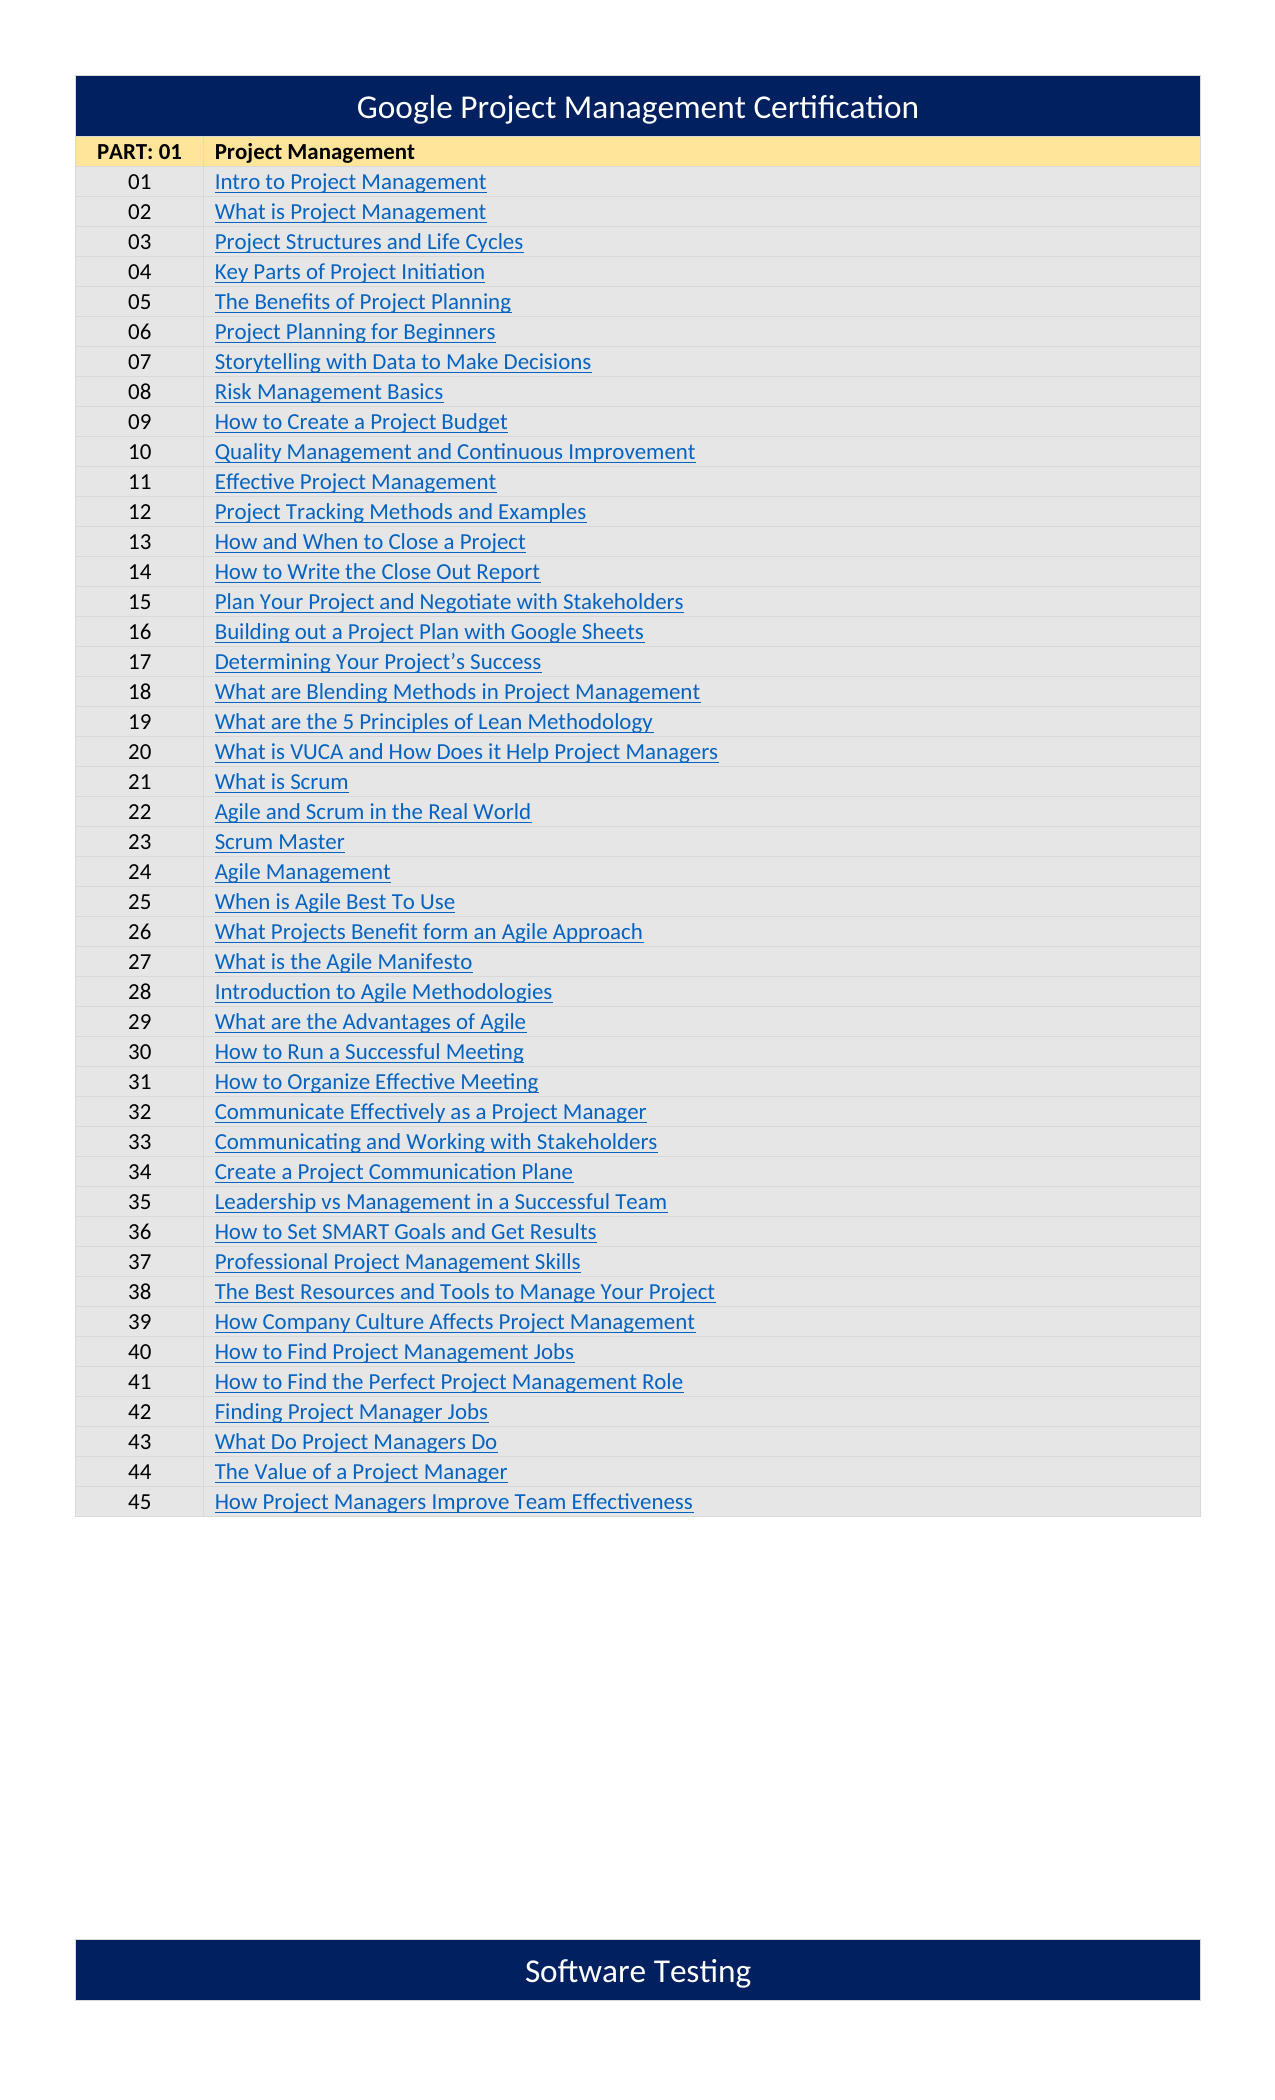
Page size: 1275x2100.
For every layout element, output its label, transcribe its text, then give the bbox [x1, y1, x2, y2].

table_cell 36 [76, 1217, 203, 1246]
table_cell How to Organize Effective Meeting [204, 1067, 1200, 1096]
table_cell 34 [76, 1157, 203, 1186]
table_header Software Testing [76, 1940, 1200, 2000]
table_cell 38 [76, 1277, 203, 1306]
table_cell What is Scrum [204, 767, 1200, 796]
table_cell Project Management [204, 137, 1200, 166]
table_cell Effective Project Management [204, 467, 1200, 496]
table_cell 02 [76, 197, 203, 226]
table_cell 40 [76, 1337, 203, 1366]
table_cell 25 [76, 887, 203, 916]
table_cell What are the Advantages of Agile [204, 1007, 1200, 1036]
table_cell 08 [76, 377, 203, 406]
table_cell Project Planning for Beginners [204, 317, 1200, 346]
table_cell How and When to Close a Project [204, 527, 1200, 556]
table_cell Intro to Project Management [204, 167, 1200, 196]
table_cell 30 [76, 1037, 203, 1066]
table_cell 32 [76, 1097, 203, 1126]
table_cell Project Tracking Methods and Examples [204, 497, 1200, 526]
table_cell 01 [76, 167, 203, 196]
table_cell 07 [76, 347, 203, 376]
table_cell How Project Managers Improve Team Effectiveness [204, 1487, 1200, 1516]
table_cell 13 [76, 527, 203, 556]
table_cell Building out a Project Plan with Google Sheets [204, 617, 1200, 646]
table_cell 18 [76, 677, 203, 706]
table_cell When is Agile Best To Use [204, 887, 1200, 916]
table_cell Finding Project Manager Jobs [204, 1397, 1200, 1426]
table_cell 05 [76, 287, 203, 316]
table_cell Quality Management and Continuous Improvement [204, 437, 1200, 466]
table_cell Key Parts of Project Initiation [204, 257, 1200, 286]
table_cell 20 [76, 737, 203, 766]
table_cell 12 [76, 497, 203, 526]
table_cell Agile and Scrum in the Real World [204, 797, 1200, 826]
table_cell Scrum Master [204, 827, 1200, 856]
table_cell Determining Your Project’s Success [204, 647, 1200, 676]
table_cell Communicate Effectively as a Project Manager [204, 1097, 1200, 1126]
table_cell PART: 01 [76, 137, 203, 166]
table_cell 35 [76, 1187, 203, 1216]
table_cell 41 [76, 1367, 203, 1396]
table_cell What Do Project Managers Do [204, 1427, 1200, 1456]
table_cell How Company Culture Affects Project Management [204, 1307, 1200, 1336]
table_cell Professional Project Management Skills [204, 1247, 1200, 1276]
table_cell 27 [76, 947, 203, 976]
table_cell 14 [76, 557, 203, 586]
table_cell 11 [76, 467, 203, 496]
table_cell What Projects Benefit form an Agile Approach [204, 917, 1200, 946]
table_cell Leadership vs Management in a Successful Team [204, 1187, 1200, 1216]
table_cell Project Structures and Life Cycles [204, 227, 1200, 256]
table_cell How to Create a Project Budget [204, 407, 1200, 436]
table_cell How to Find Project Management Jobs [204, 1337, 1200, 1366]
table_cell 17 [76, 647, 203, 676]
table_cell The Best Resources and Tools to Manage Your Project [204, 1277, 1200, 1306]
table_cell What are the 5 Principles of Lean Methodology [204, 707, 1200, 736]
table_cell 31 [76, 1067, 203, 1096]
table_cell 33 [76, 1127, 203, 1156]
table_cell What is Project Management [204, 197, 1200, 226]
table_cell 43 [76, 1427, 203, 1456]
table_cell 23 [76, 827, 203, 856]
table_cell What are Blending Methods in Project Management [204, 677, 1200, 706]
table_cell 26 [76, 917, 203, 946]
table_cell 19 [76, 707, 203, 736]
table_cell Risk Management Basics [204, 377, 1200, 406]
table_cell 10 [76, 437, 203, 466]
table_cell 03 [76, 227, 203, 256]
table_cell 22 [76, 797, 203, 826]
table_cell How to Set SMART Goals and Get Results [204, 1217, 1200, 1246]
table_cell 21 [76, 767, 203, 796]
table_cell How to Find the Perfect Project Management Role [204, 1367, 1200, 1396]
table_cell 42 [76, 1397, 203, 1426]
table_cell How to Write the Close Out Report [204, 557, 1200, 586]
table_cell 06 [76, 317, 203, 346]
table_cell 29 [76, 1007, 203, 1036]
table_cell 28 [76, 977, 203, 1006]
table_cell Plan Your Project and Negotiate with Stakeholders [204, 587, 1200, 616]
table_cell What is VUCA and How Does it Help Project Managers [204, 737, 1200, 766]
table_cell 37 [76, 1247, 203, 1276]
table_cell The Value of a Project Manager [204, 1457, 1200, 1486]
table_cell Communicating and Working with Stakeholders [204, 1127, 1200, 1156]
table_cell 16 [76, 617, 203, 646]
table_cell Agile Management [204, 857, 1200, 886]
table_cell What is the Agile Manifesto [204, 947, 1200, 976]
table_header Google Project Management Certification [76, 76, 1200, 136]
table_cell Create a Project Communication Plane [204, 1157, 1200, 1186]
table_cell 04 [76, 257, 203, 286]
table_cell 44 [76, 1457, 203, 1486]
table_cell 45 [76, 1487, 203, 1516]
table_cell Introduction to Agile Methodologies [204, 977, 1200, 1006]
table_cell 15 [76, 587, 203, 616]
table_cell The Benefits of Project Planning [204, 287, 1200, 316]
table_cell 39 [76, 1307, 203, 1336]
table_cell How to Run a Successful Meeting [204, 1037, 1200, 1066]
table_cell Storytelling with Data to Make Decisions [204, 347, 1200, 376]
table_cell 24 [76, 857, 203, 886]
table_cell 09 [76, 407, 203, 436]
